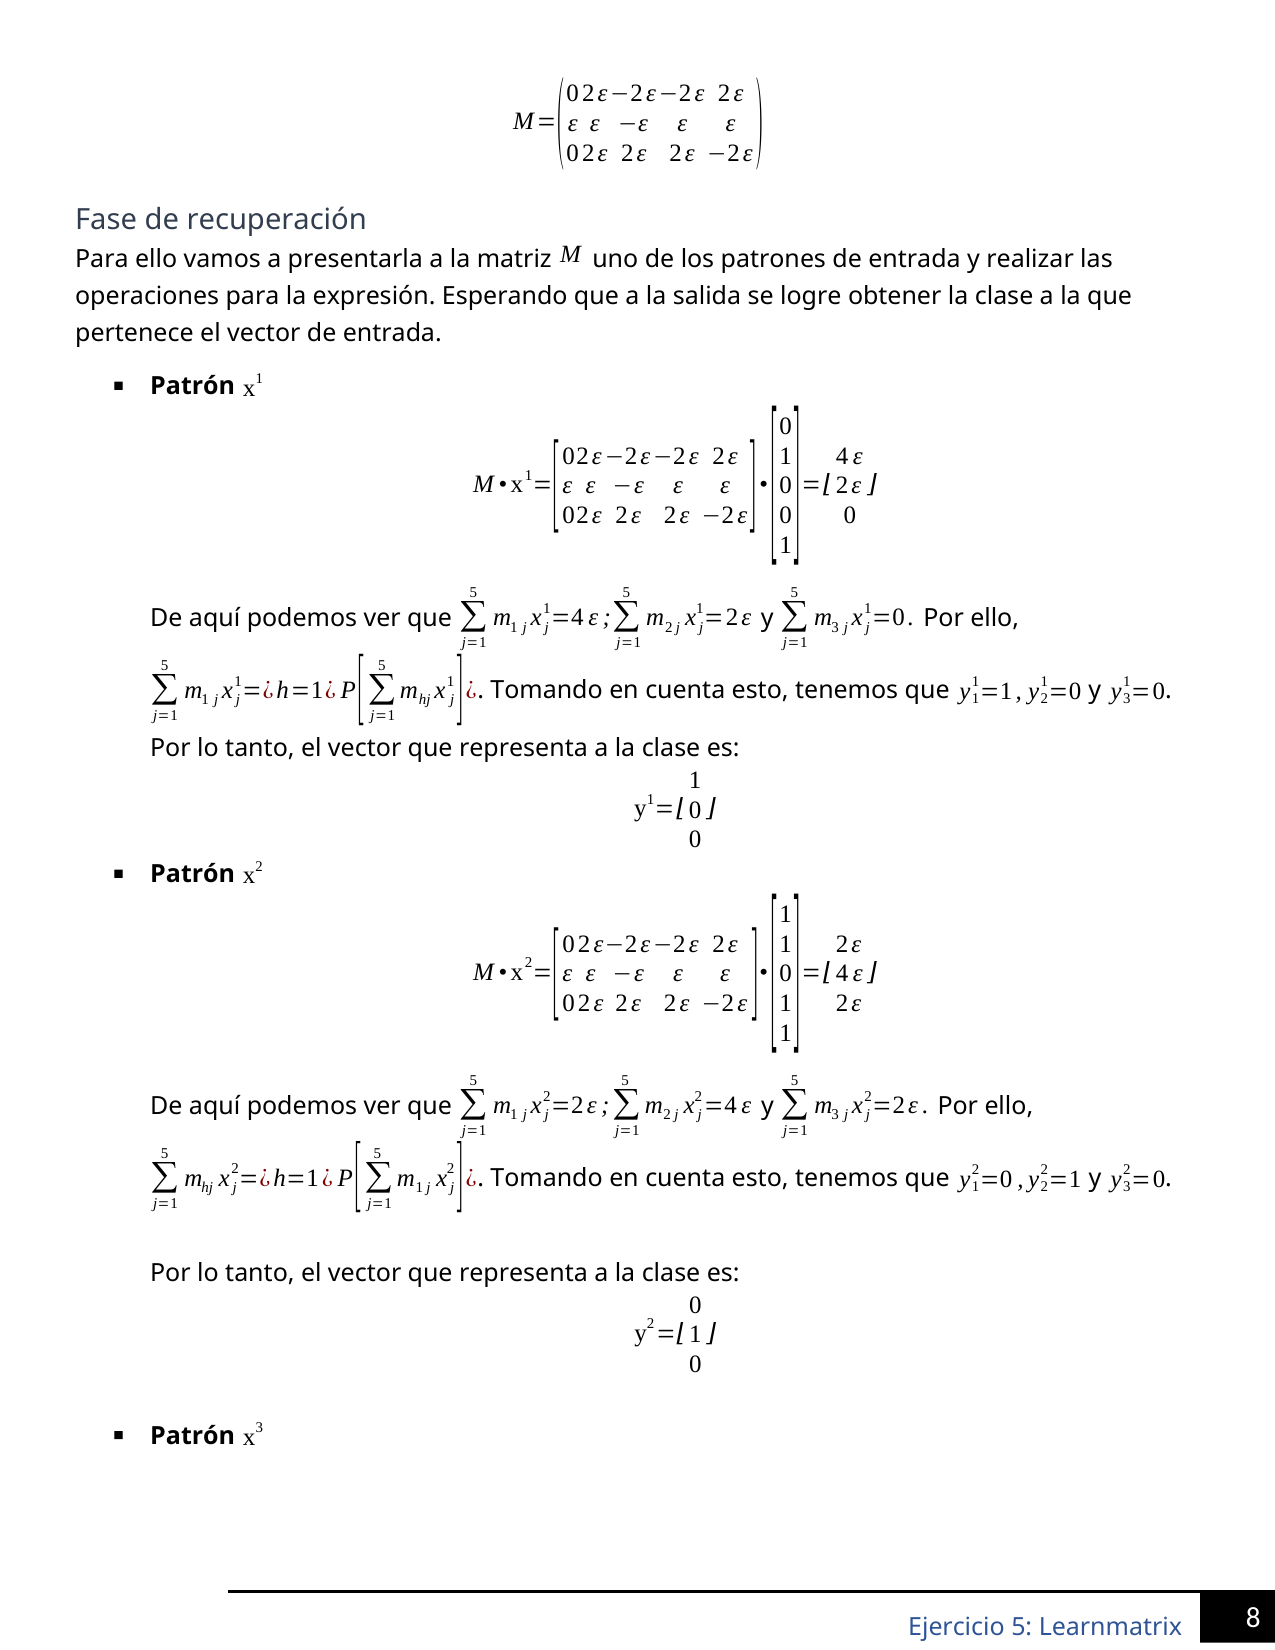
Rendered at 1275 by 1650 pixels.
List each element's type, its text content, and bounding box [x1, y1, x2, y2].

list Patrón [112, 368, 1200, 402]
list Patrón [112, 856, 1200, 890]
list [150, 1254, 1200, 1288]
list Patrón [112, 1417, 1200, 1451]
list De aquí podemos ver que y Por ello, . Tomando en cuenta esto, tenemos que y . [150, 1071, 1200, 1215]
text Para ello vamos a presentarla a la matriz uno de los patrones de entrada y realizar las operaciones para la expresión. Esperando que a la salida se logre obtener la clase a la que pertenece el vector de entrada. [75, 241, 1200, 349]
list De aquí podemos ver que y Por ello, . Tomando en cuenta esto, tenemos que y . [150, 583, 1200, 727]
subtitle Fase de recuperación [75, 198, 1200, 238]
list Por lo tanto, el vector que representa a la clase es: [150, 730, 1200, 764]
